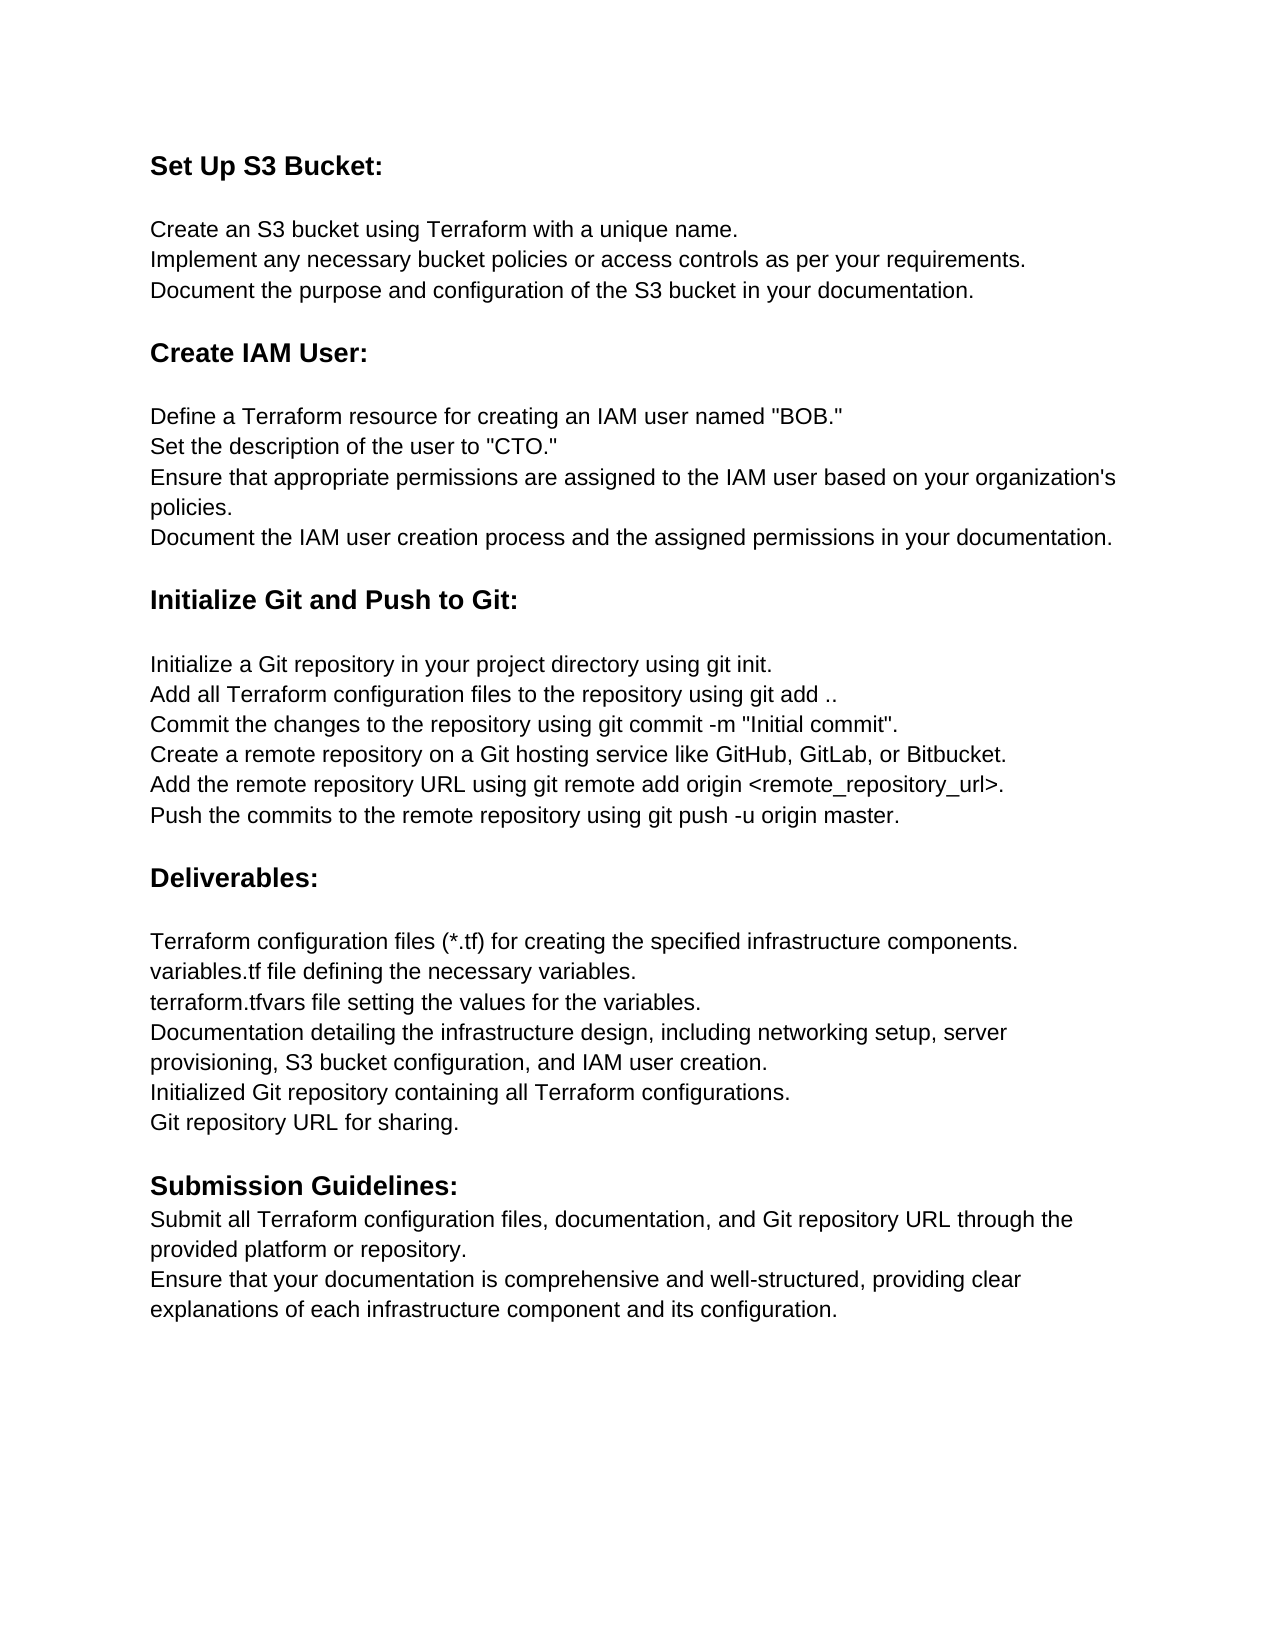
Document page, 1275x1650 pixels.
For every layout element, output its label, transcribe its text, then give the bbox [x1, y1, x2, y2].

text Initialize Git and Push to Git: [150, 584, 1125, 616]
text Create IAM User: [150, 337, 1125, 368]
text Set the description of the user to "CTO." [150, 433, 1125, 460]
text variables.tf file defining the necessary variables. [150, 958, 1125, 985]
text Set Up S3 Bucket: [150, 150, 1125, 181]
text Create a remote repository on a Git hosting service like GitHub, GitLab, or Bitbucket. [150, 741, 1125, 767]
text Ensure that your documentation is comprehensive and well-structured, providing clear explanations of each infrastructure component and its configuration. [150, 1266, 1125, 1323]
text Document the purpose and configuration of the S3 bucket in your documentation. [150, 277, 1125, 303]
text Push the commits to the remote repository using git push -u origin master. [150, 802, 1125, 828]
text Submit all Terraform configuration files, documentation, and Git repository URL through the provided platform or repository. [150, 1206, 1125, 1262]
text Add all Terraform configuration files to the repository using git add .. [150, 681, 1125, 707]
text Create an S3 bucket using Terraform with a unique name. [150, 216, 1125, 242]
text Initialize a Git repository in your project directory using git init. [150, 651, 1125, 677]
text Commit the changes to the repository using git commit -m "Initial commit". [150, 711, 1125, 737]
text Git repository URL for sharing. [150, 1109, 1125, 1136]
text Documentation detailing the infrastructure design, including networking setup, server provisioning, S3 bucket configuration, and IAM user creation. [150, 1019, 1125, 1075]
text Document the IAM user creation process and the assigned permissions in your documentation. [150, 524, 1125, 550]
text Add the remote repository URL using git remote add origin <remote_repository_url>. [150, 771, 1125, 798]
text Deliverables: [150, 862, 1125, 893]
text Submission Guidelines: [150, 1170, 1125, 1201]
text Ensure that appropriate permissions are assigned to the IAM user based on your organization's policies. [150, 463, 1125, 520]
text Terraform configuration files (*.tf) for creating the specified infrastructure components. [150, 928, 1125, 954]
text Define a Terraform resource for creating an IAM user named "BOB." [150, 403, 1125, 429]
text terraform.tfvars file setting the values for the variables. [150, 988, 1125, 1015]
text Implement any necessary bucket policies or access controls as per your requirements. [150, 246, 1125, 273]
text Initialized Git repository containing all Terraform configurations. [150, 1079, 1125, 1106]
